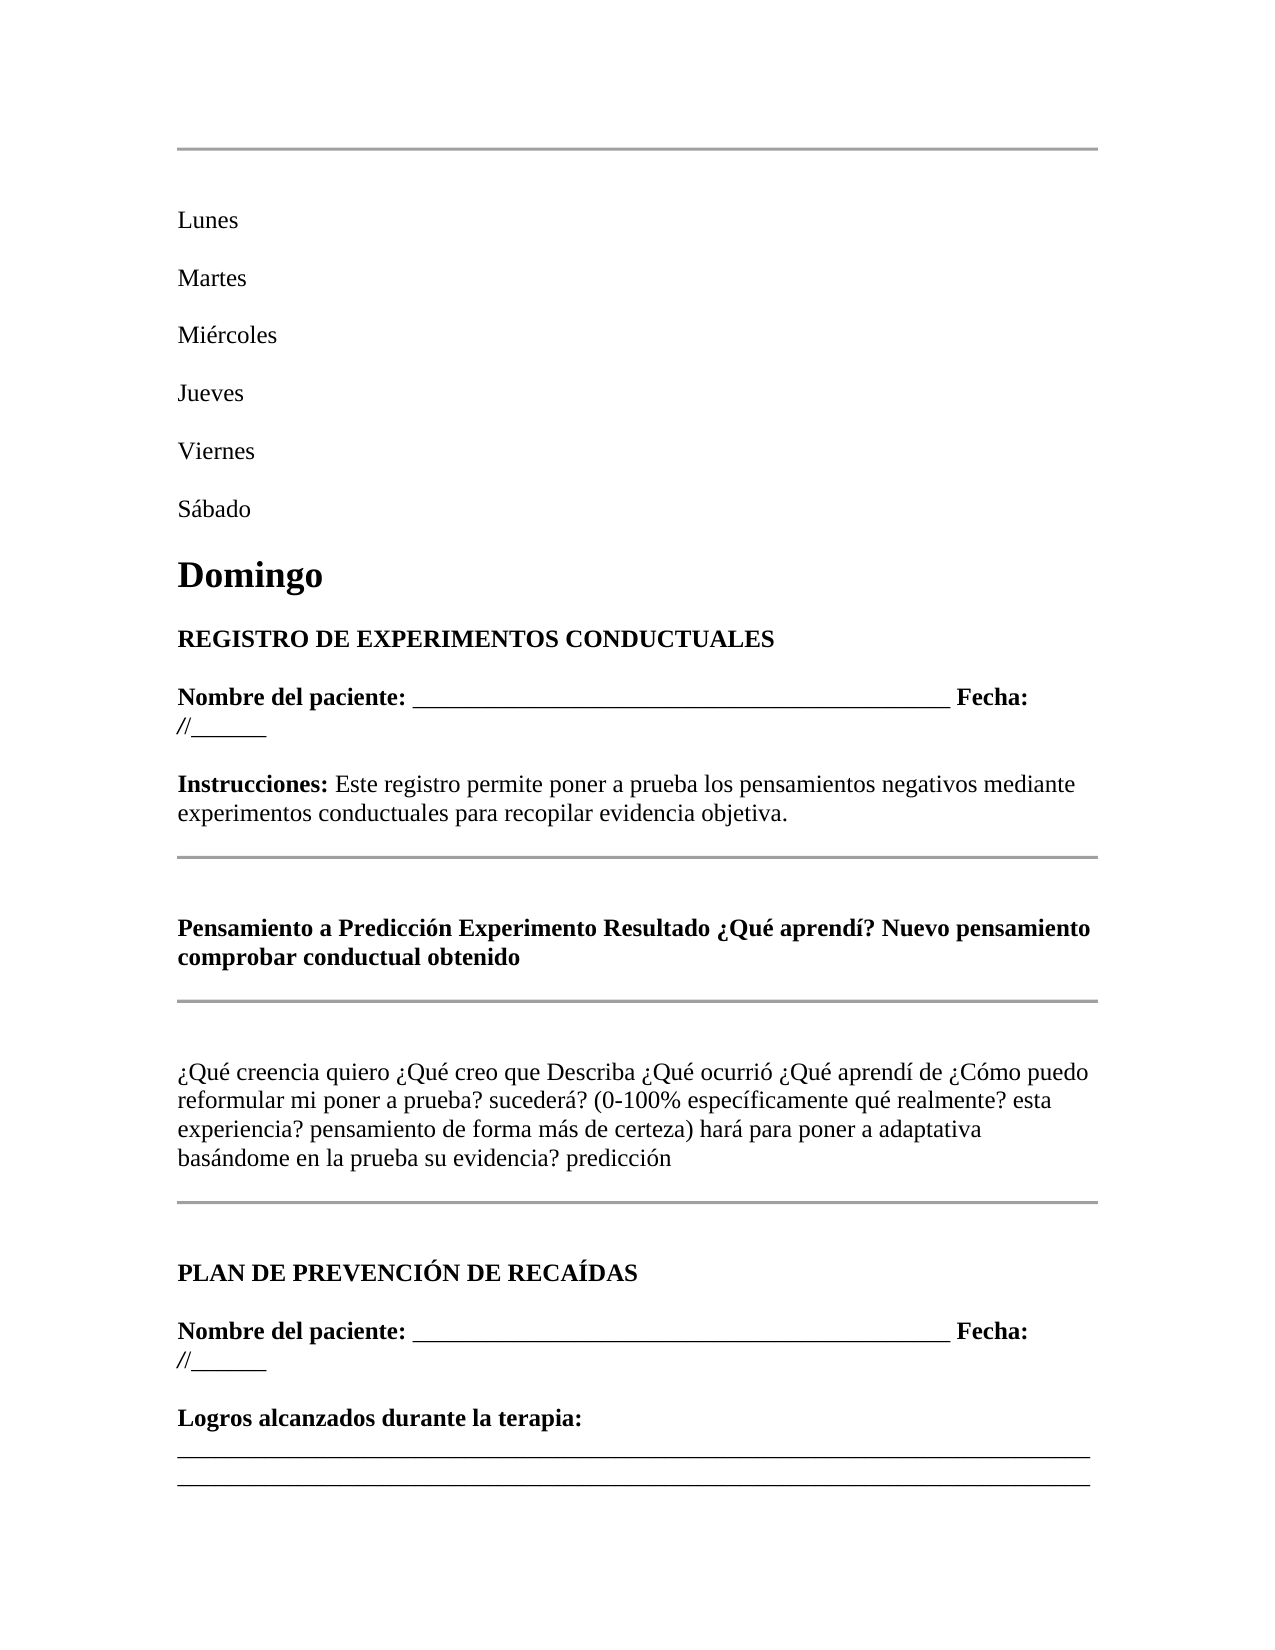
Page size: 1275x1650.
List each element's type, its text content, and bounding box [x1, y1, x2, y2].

text Martes [177, 263, 1098, 291]
text Viernes [177, 436, 1098, 465]
text Nombre del paciente: ___________________________________________ Fecha: //______ [177, 682, 1098, 740]
text Sábado [177, 494, 1098, 523]
text Lunes [177, 205, 1098, 233]
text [177, 1403, 1098, 1489]
text Nombre del paciente: ___________________________________________ Fecha: //______ [177, 1316, 1098, 1374]
text Instrucciones: Este registro permite poner a prueba los pensamientos negativos mediante experimentos conductuales para recopilar evidencia objetiva. [177, 769, 1098, 827]
text Pensamiento a Predicción Experimento Resultado ¿Qué aprendí? Nuevo pensamiento comprobar conductual obtenido [177, 913, 1098, 971]
text Miércoles [177, 321, 1098, 349]
text PLAN DE PREVENCIÓN DE RECAÍDAS [177, 1258, 1098, 1287]
text ¿Qué creencia quiero ¿Qué creo que Describa ¿Qué ocurrió ¿Qué aprendí de ¿Cómo puedo reformular mi poner a prueba? sucederá? (0-100% específicamente qué realmente? esta experiencia? pensamiento de forma más de certeza) hará para poner a adaptativa basándome en la prueba su evidencia? predicción [177, 1057, 1098, 1172]
text Jueves [177, 378, 1098, 407]
text Domingo [177, 552, 1098, 595]
text REGISTRO DE EXPERIMENTOS CONDUCTUALES [177, 624, 1098, 653]
